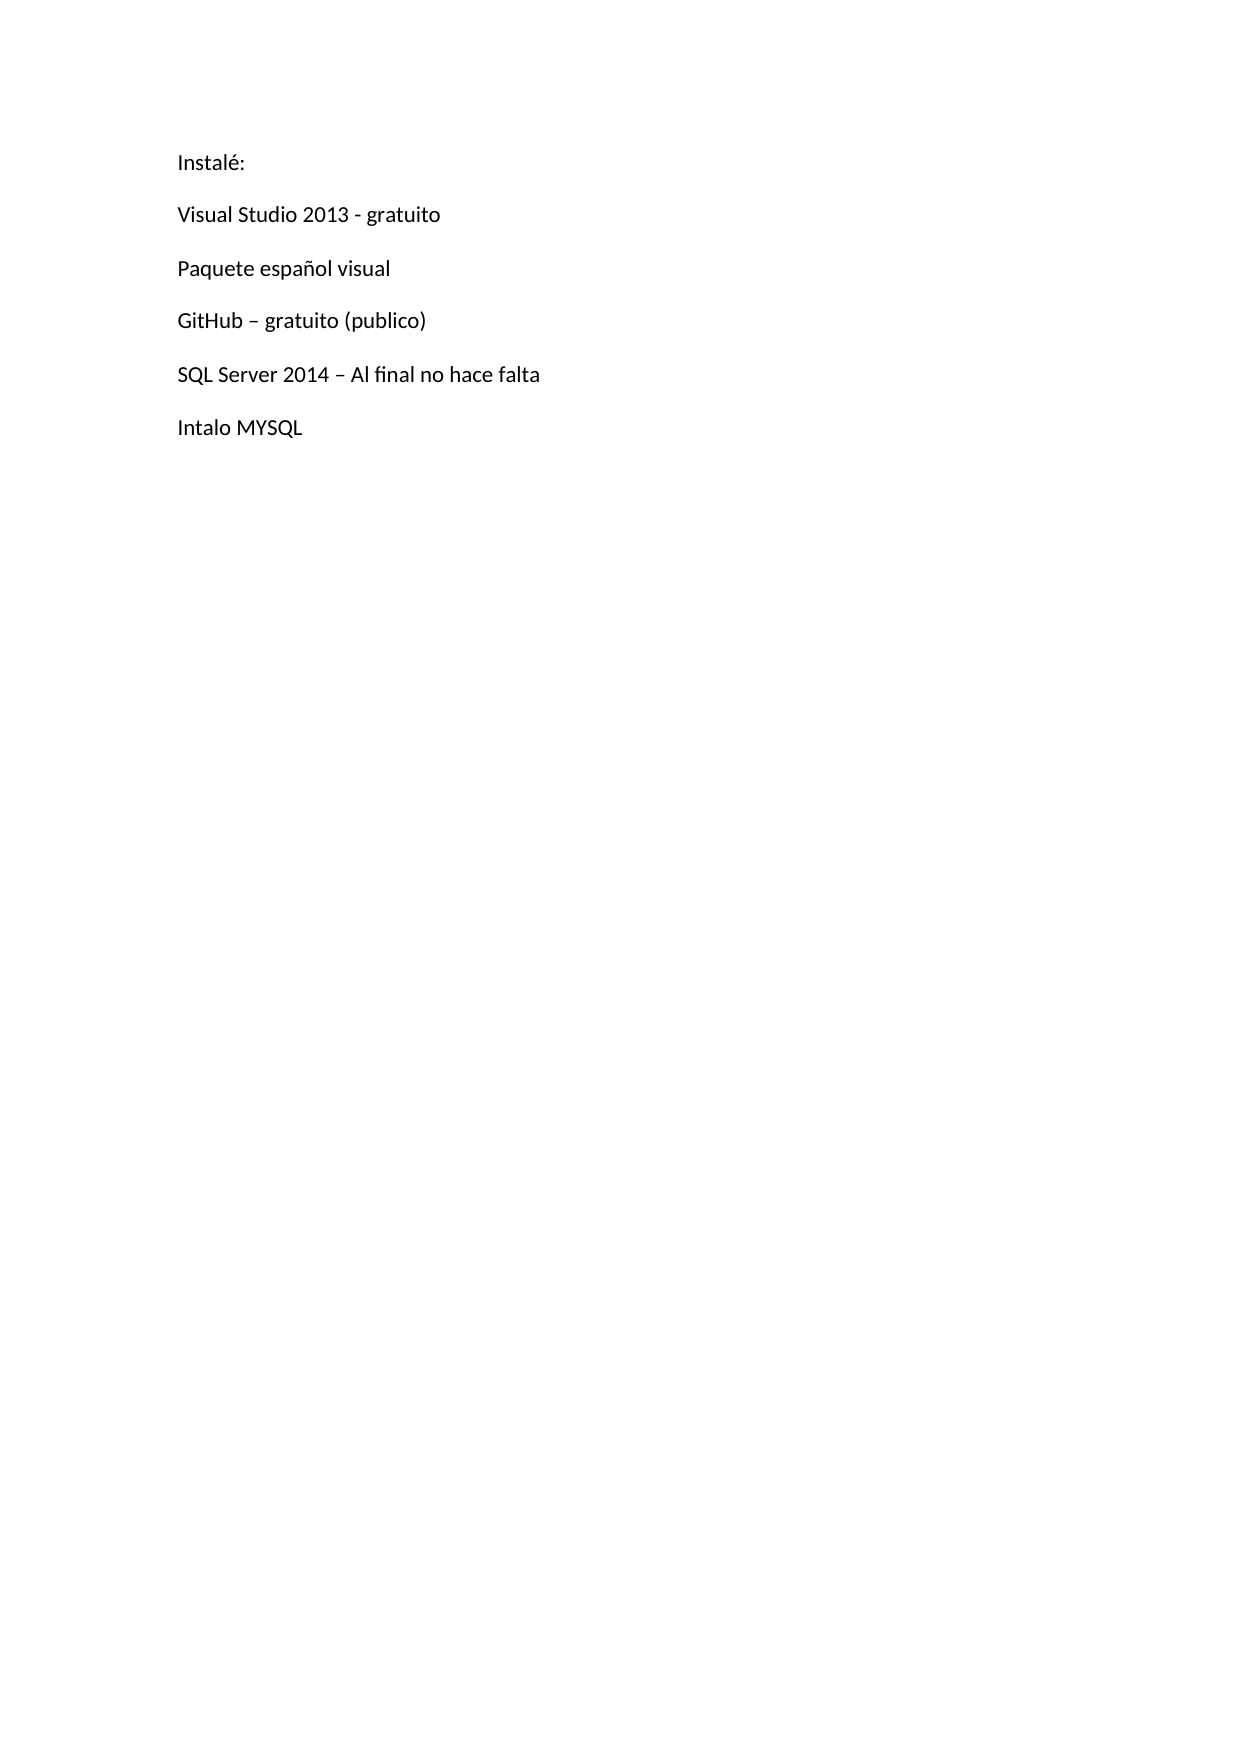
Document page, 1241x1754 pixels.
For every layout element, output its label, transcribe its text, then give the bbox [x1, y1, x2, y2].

text GitHub – gratuito (publico) [177, 307, 1063, 335]
text Paquete español visual [177, 254, 1063, 282]
text SQL Server 2014 – Al final no hace falta [177, 360, 1063, 388]
text Visual Studio 2013 - gratuito [177, 201, 1063, 229]
text Instalé: [177, 148, 1063, 176]
text Intalo MYSQL [177, 413, 1063, 441]
